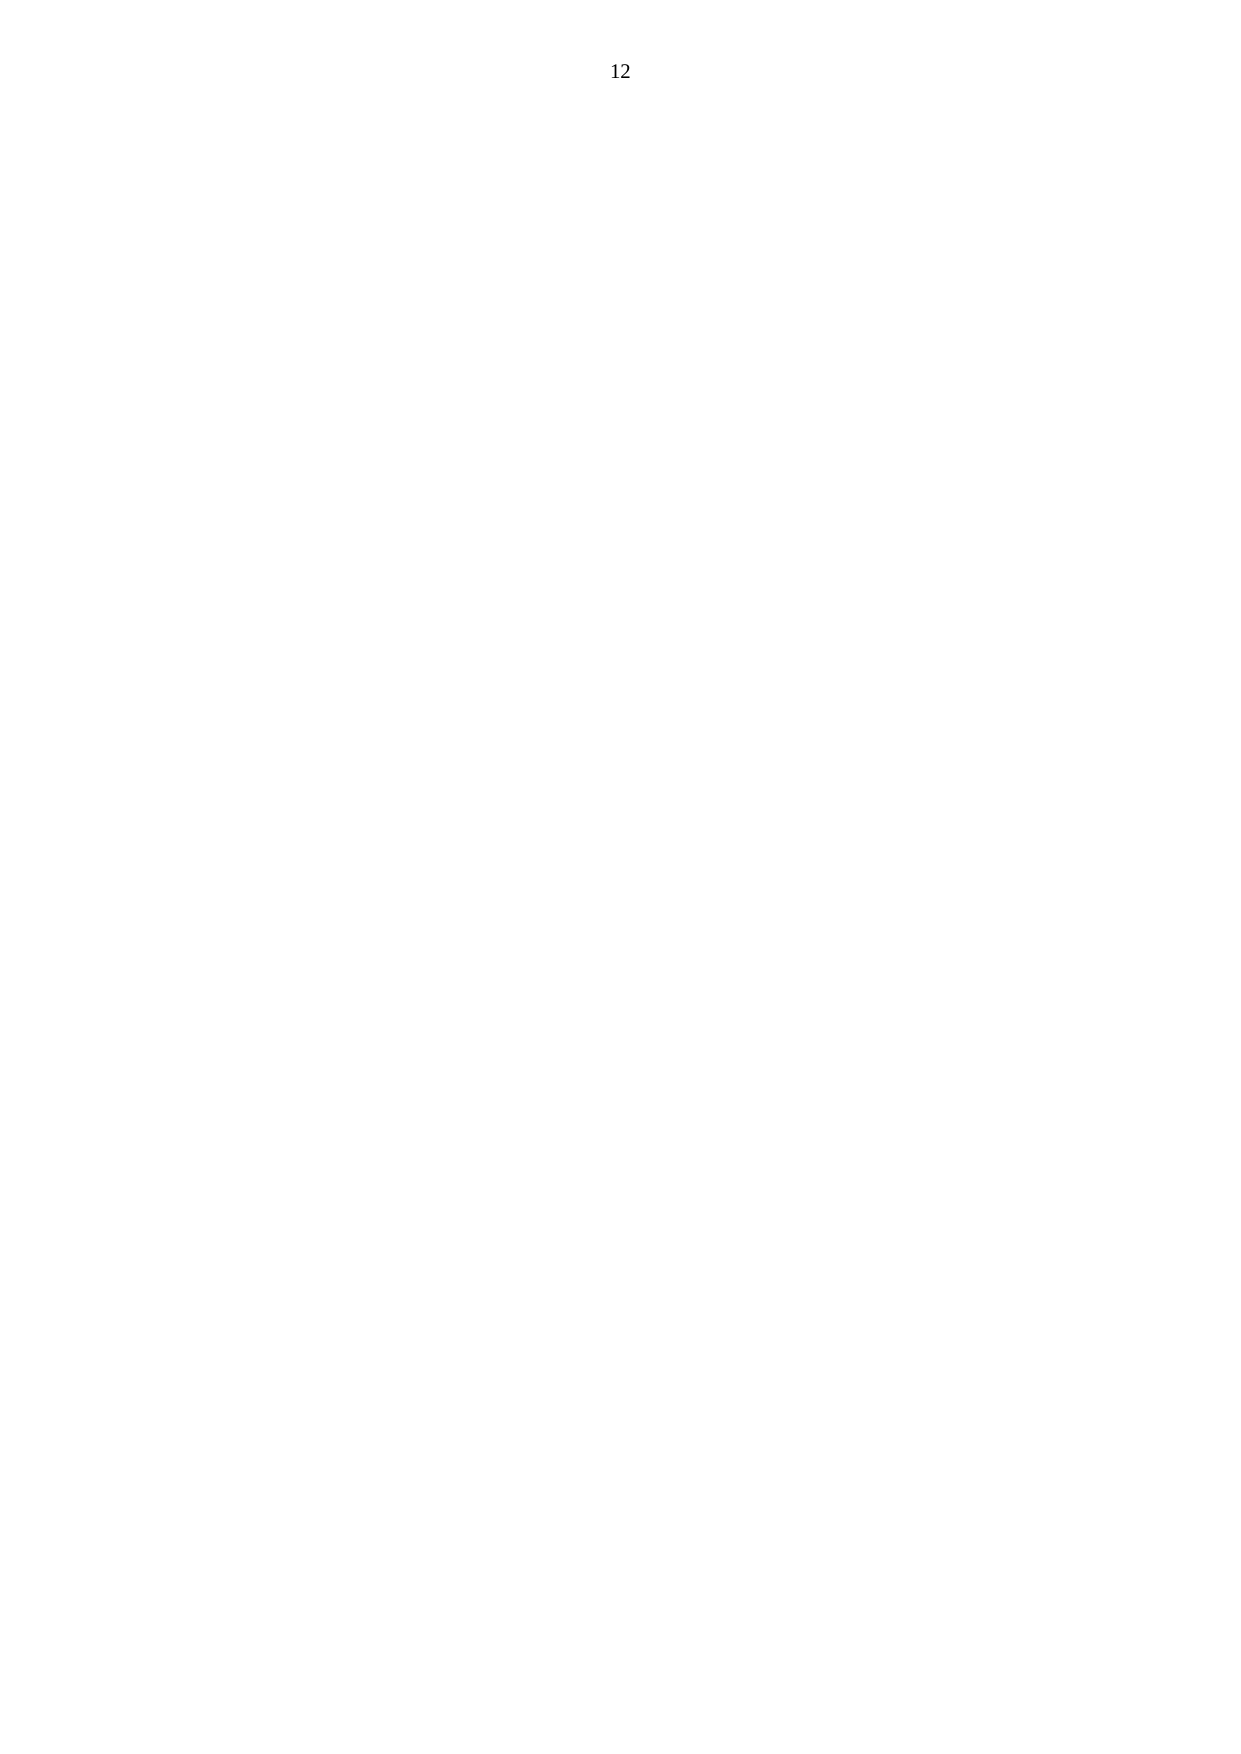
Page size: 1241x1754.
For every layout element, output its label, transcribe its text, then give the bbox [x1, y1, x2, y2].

text 12 [150, 59, 1090, 83]
